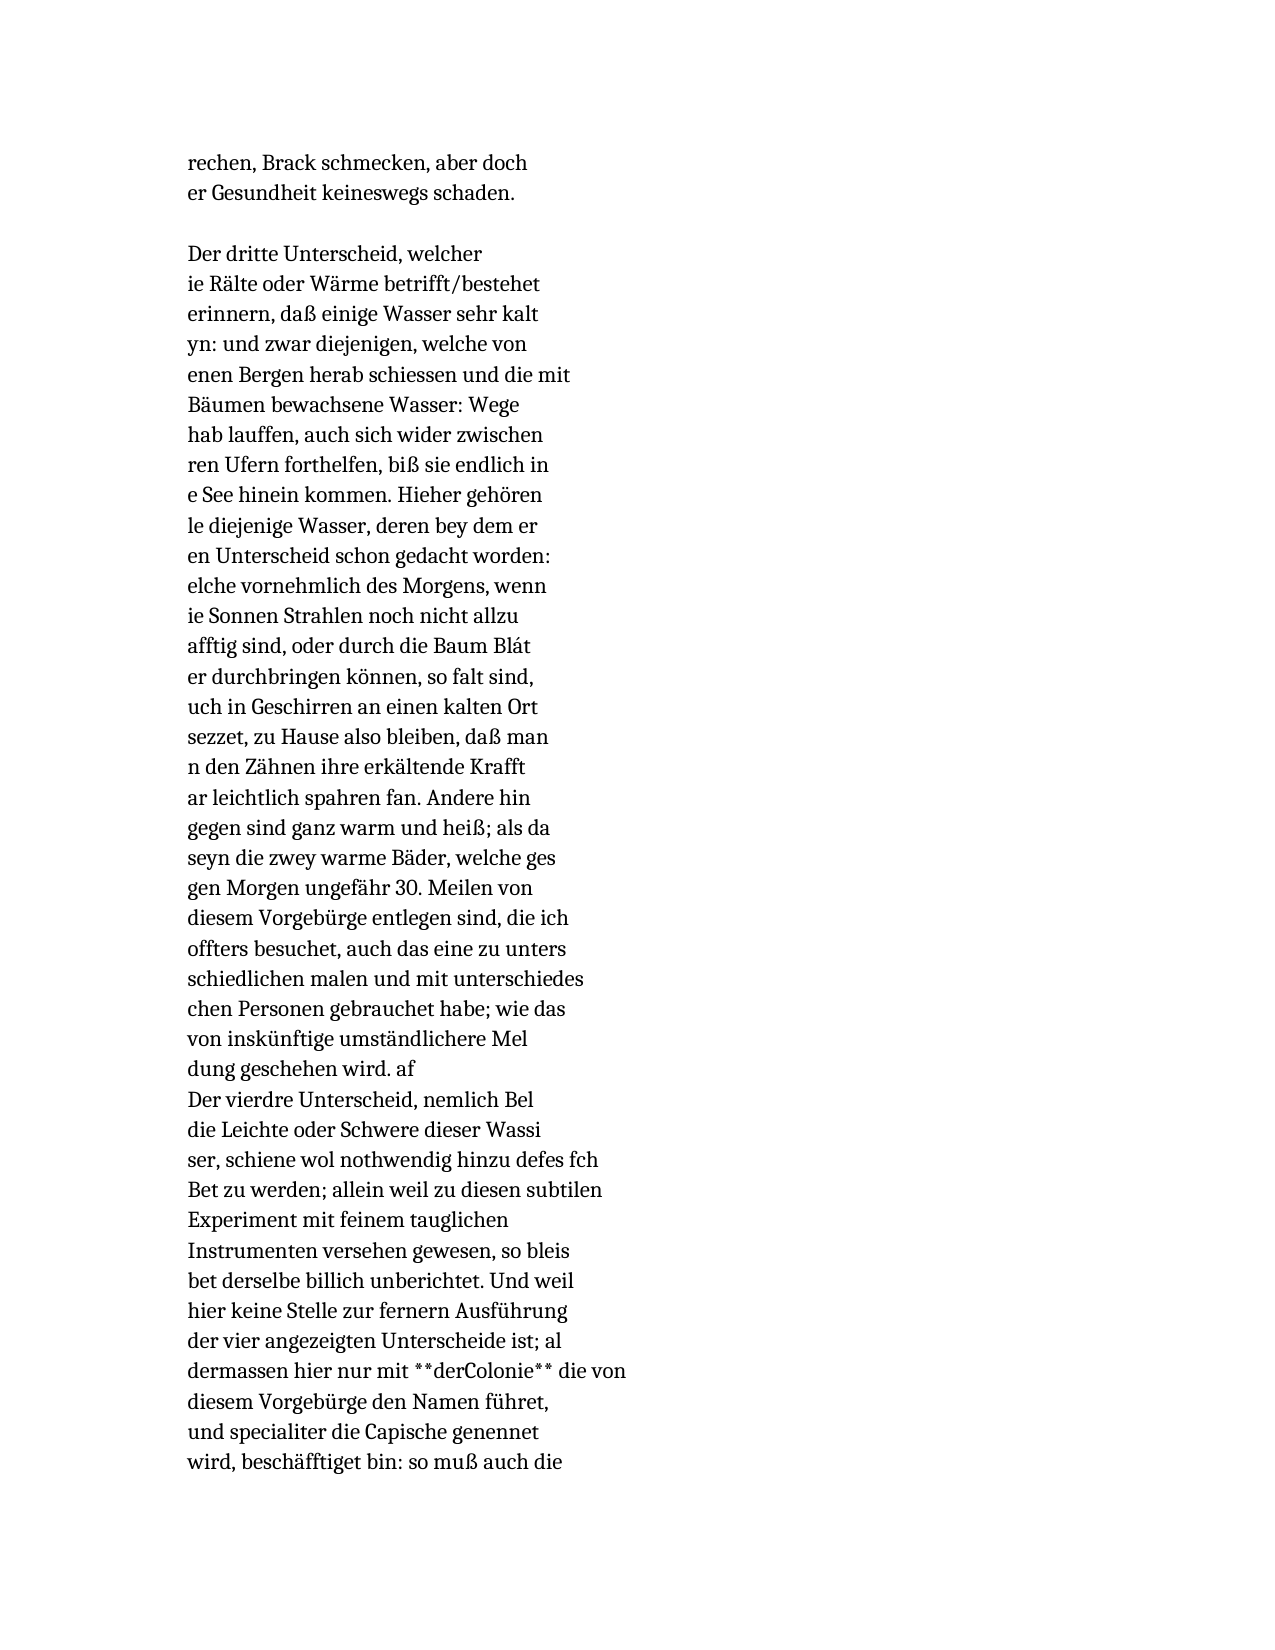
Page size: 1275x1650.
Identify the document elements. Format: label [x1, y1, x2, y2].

text [187, 150, 1087, 1475]
